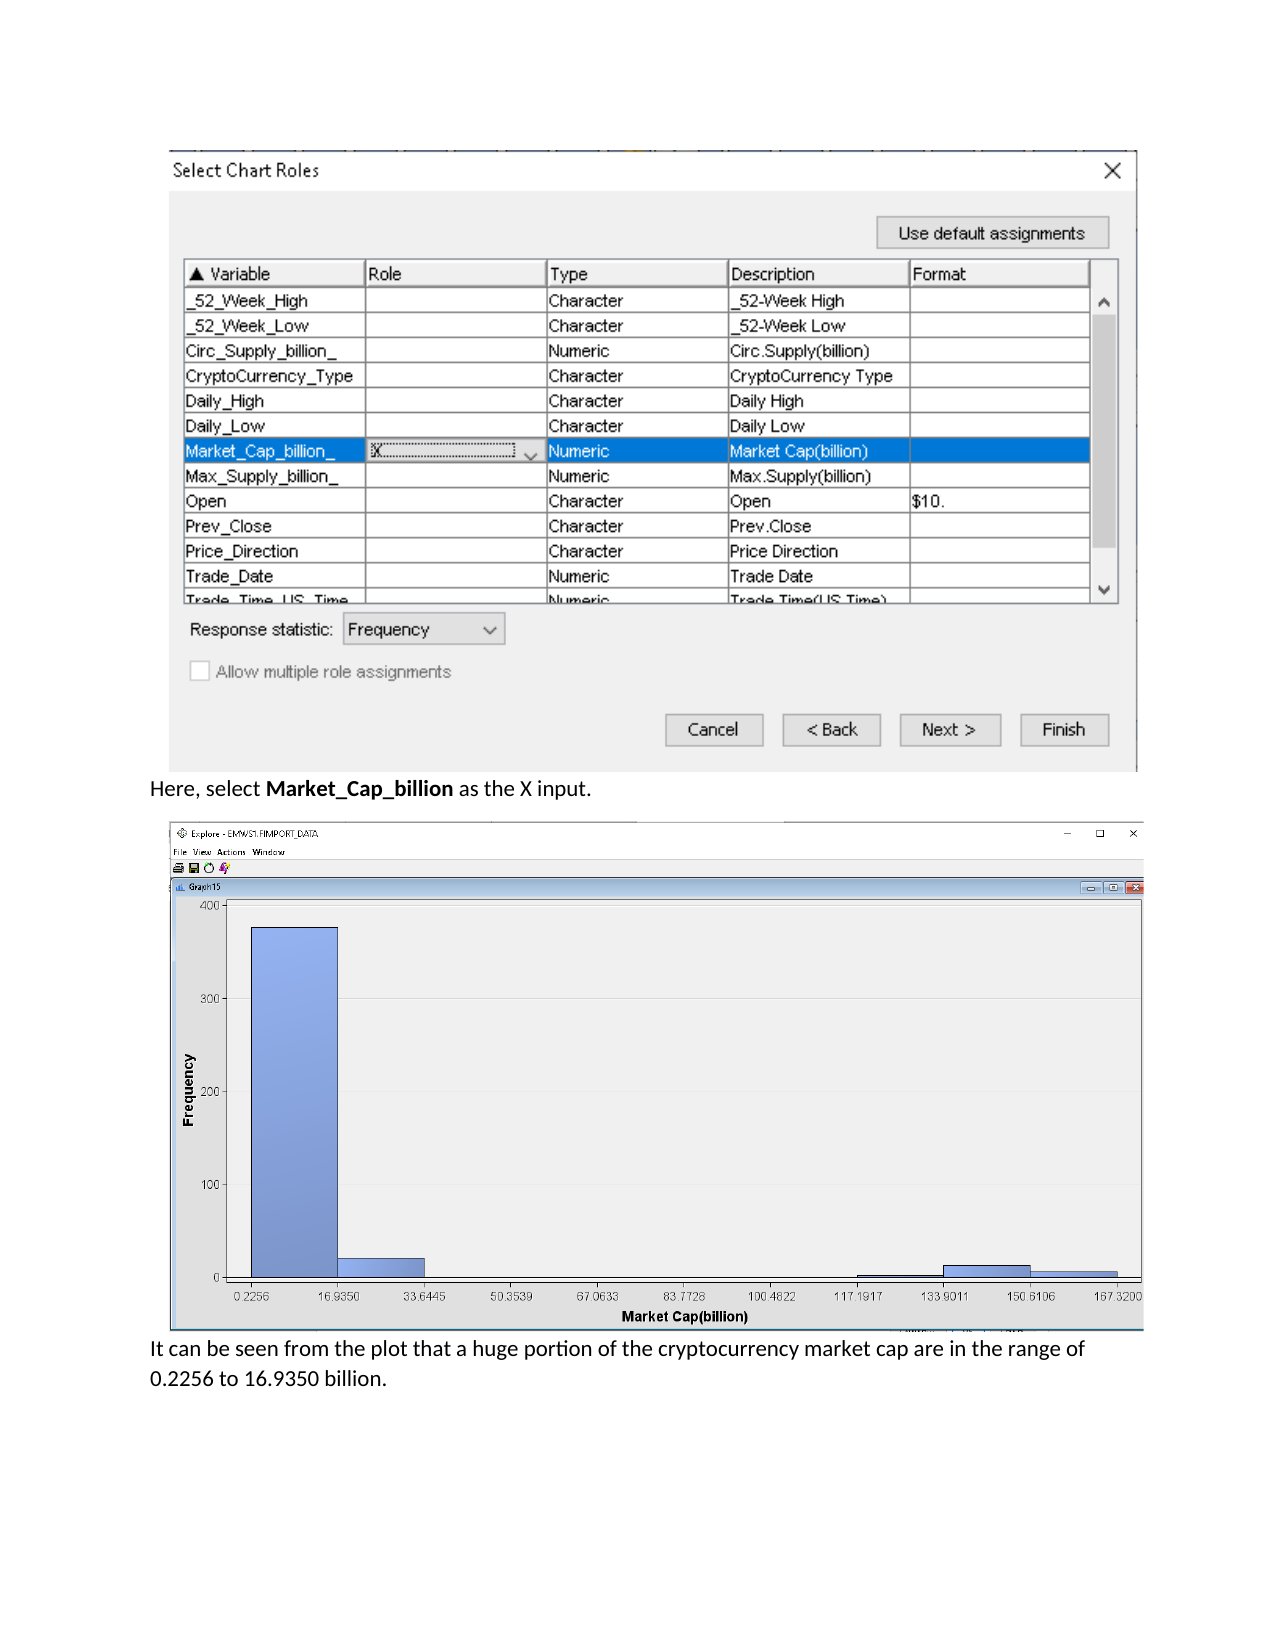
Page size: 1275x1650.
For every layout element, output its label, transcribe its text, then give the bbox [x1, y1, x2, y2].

text It can be seen from the plot that a huge portion of the cryptocurrency market cap are in the range of 0.2256 to 16.9350 billion. [150, 821, 1125, 1392]
text Here, select Market_Cap_billion as the X input. [150, 150, 1125, 802]
